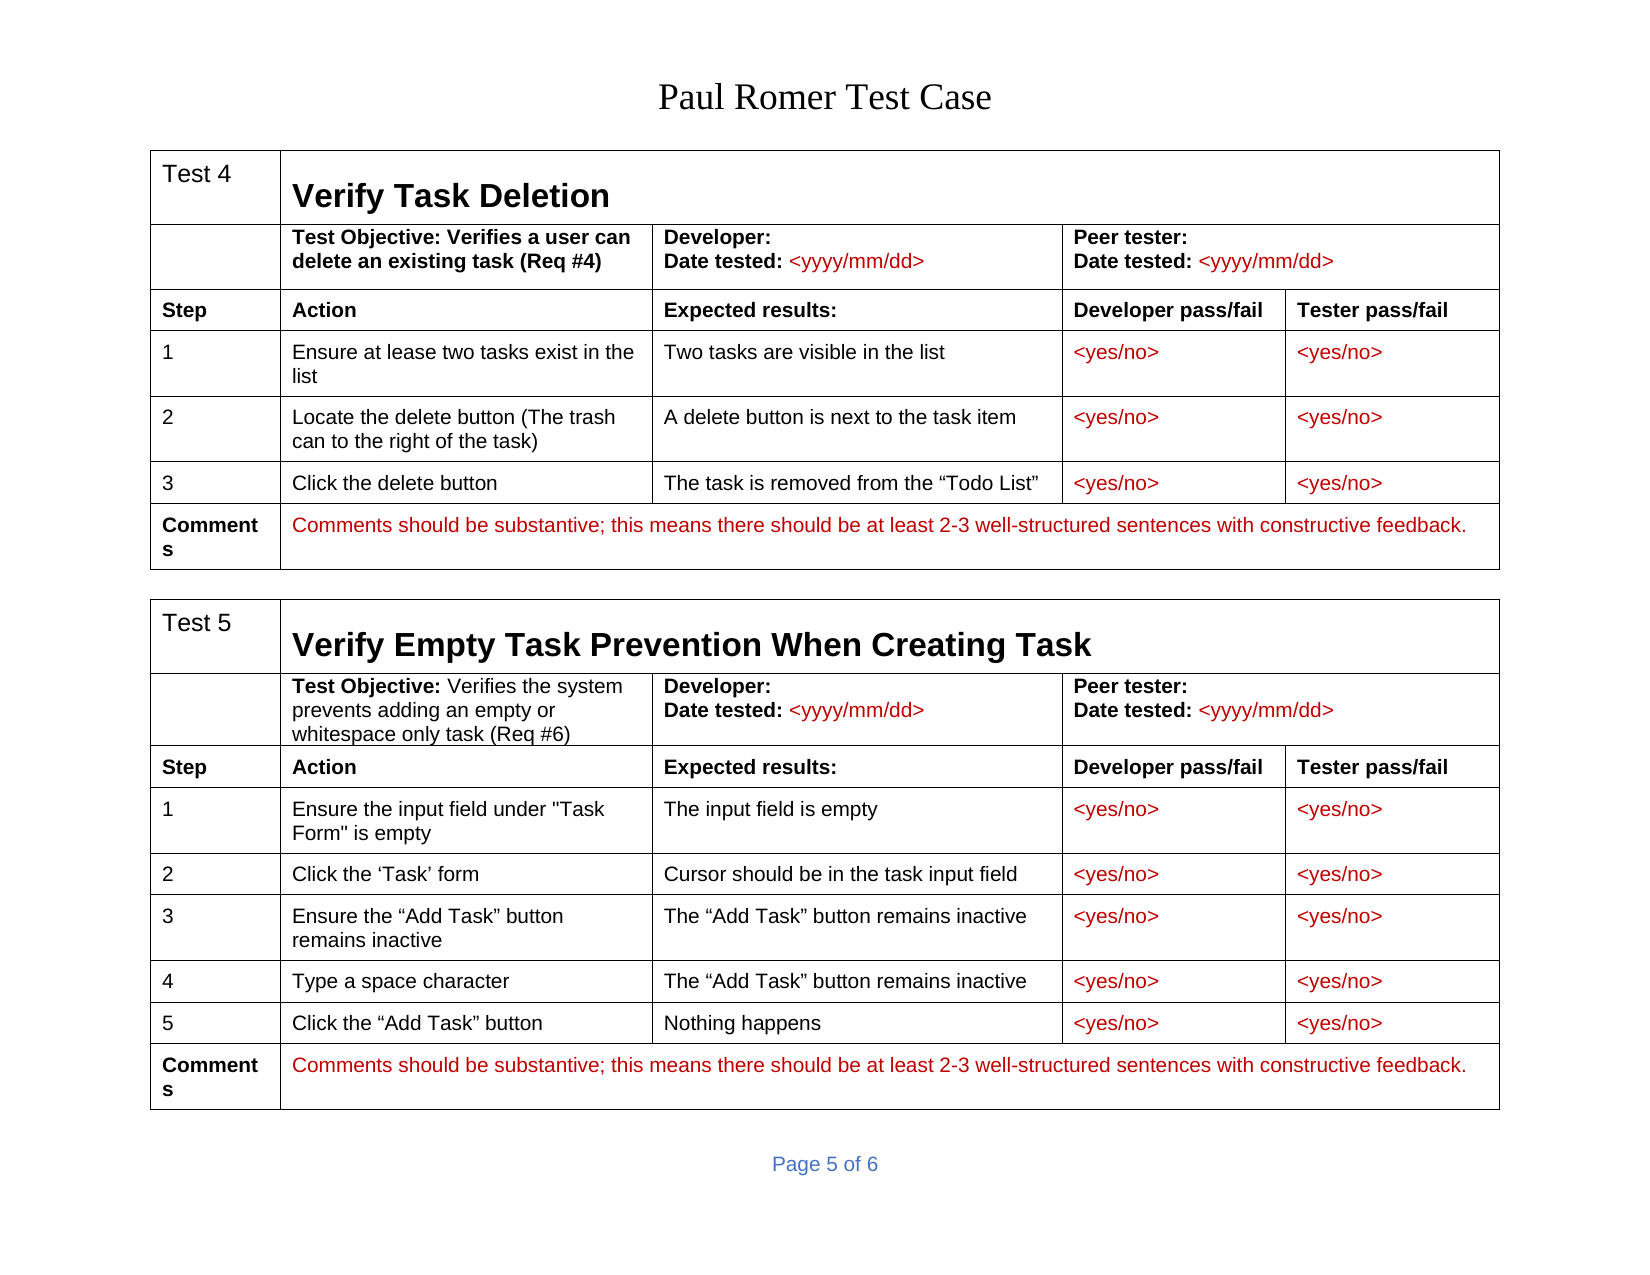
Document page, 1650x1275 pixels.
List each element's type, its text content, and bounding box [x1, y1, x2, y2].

table_cell <yes/no> [1063, 788, 1285, 853]
table_cell Nothing happens [653, 1003, 1062, 1043]
table_cell Click the “Add Task” button [281, 1003, 652, 1043]
table_cell <yes/no> [1063, 895, 1285, 960]
table_cell 5 [151, 1003, 280, 1043]
table_cell The input field is empty [653, 788, 1062, 853]
table_cell <yes/no> [1286, 854, 1499, 894]
table_cell Tester pass/fail [1286, 290, 1499, 330]
table_header Test 4 [151, 151, 280, 224]
table_cell The “Add Task” button remains inactive [653, 895, 1062, 960]
table_cell The “Add Task” button remains inactive [653, 961, 1062, 1002]
table_cell Click the ‘Task’ form [281, 854, 652, 894]
table_header Verify Task Deletion [281, 151, 1499, 224]
table_cell 2 [151, 397, 280, 461]
table_cell Test Objective: Verifies a user can delete an existing task (Req #4) [281, 225, 652, 288]
table_cell Expected results: [653, 746, 1062, 787]
table_cell 1 [151, 788, 280, 853]
table_cell 3 [151, 895, 280, 960]
table_cell <yes/no> [1063, 331, 1285, 396]
table_cell 2 [151, 854, 280, 894]
table_cell <yes/no> [1286, 788, 1499, 853]
table_cell Cursor should be in the task input field [653, 854, 1062, 894]
table_cell Expected results: [653, 290, 1062, 330]
table_cell <yes/no> [1286, 462, 1499, 503]
table_cell Two tasks are visible in the list [653, 331, 1062, 396]
table_cell <yes/no> [1286, 331, 1499, 396]
table_cell Test Objective: Verifies the system prevents adding an empty or whitespace only task (Req #6) [281, 674, 652, 745]
table_cell <yes/no> [1286, 1003, 1499, 1043]
table_cell Developer pass/fail [1063, 746, 1285, 787]
table_cell Click the delete button [281, 462, 652, 503]
table_header Verify Empty Task Prevention When Creating Task [281, 600, 1499, 672]
table_cell Locate the delete button (The trash can to the right of the task) [281, 397, 652, 461]
table_cell Comments [151, 1044, 280, 1109]
table_header Test 5 [151, 600, 280, 672]
table_cell Comments [151, 504, 280, 569]
table_cell The task is removed from the “Todo List” [653, 462, 1062, 503]
table_cell Step [151, 290, 280, 330]
table_cell <yes/no> [1063, 462, 1285, 503]
table_cell Action [281, 746, 652, 787]
table_cell <yes/no> [1286, 961, 1499, 1002]
table_cell [151, 674, 280, 745]
table_cell <yes/no> [1286, 397, 1499, 461]
table_cell 4 [151, 961, 280, 1002]
table_cell A delete button is next to the task item [653, 397, 1062, 461]
table_cell <yes/no> [1286, 895, 1499, 960]
table_cell Peer tester: Date tested: <yyyy/mm/dd> [1063, 674, 1499, 745]
table_cell Comments should be substantive; this means there should be at least 2-3 well-structured sentences with constructive feedback. [281, 1044, 1499, 1109]
table_cell Developer: Date tested: <yyyy/mm/dd> [653, 225, 1062, 288]
table_cell <yes/no> [1063, 1003, 1285, 1043]
table_cell Comments should be substantive; this means there should be at least 2-3 well-structured sentences with constructive feedback. [281, 504, 1499, 569]
table_cell Type a space character [281, 961, 652, 1002]
table_cell Step [151, 746, 280, 787]
table_cell <yes/no> [1063, 961, 1285, 1002]
table_cell 1 [151, 331, 280, 396]
table_cell Tester pass/fail [1286, 746, 1499, 787]
table_cell Developer: Date tested: <yyyy/mm/dd> [653, 674, 1062, 745]
table_cell [151, 225, 280, 288]
table_cell 3 [151, 462, 280, 503]
table_cell Action [281, 290, 652, 330]
table_cell <yes/no> [1063, 854, 1285, 894]
table_cell Ensure at lease two tasks exist in the list [281, 331, 652, 396]
table_cell Ensure the input field under "Task Form" is empty [281, 788, 652, 853]
table_cell Peer tester: Date tested: <yyyy/mm/dd> [1063, 225, 1499, 288]
table_cell <yes/no> [1063, 397, 1285, 461]
table_cell Developer pass/fail [1063, 290, 1285, 330]
table_cell Ensure the “Add Task” button remains inactive [281, 895, 652, 960]
